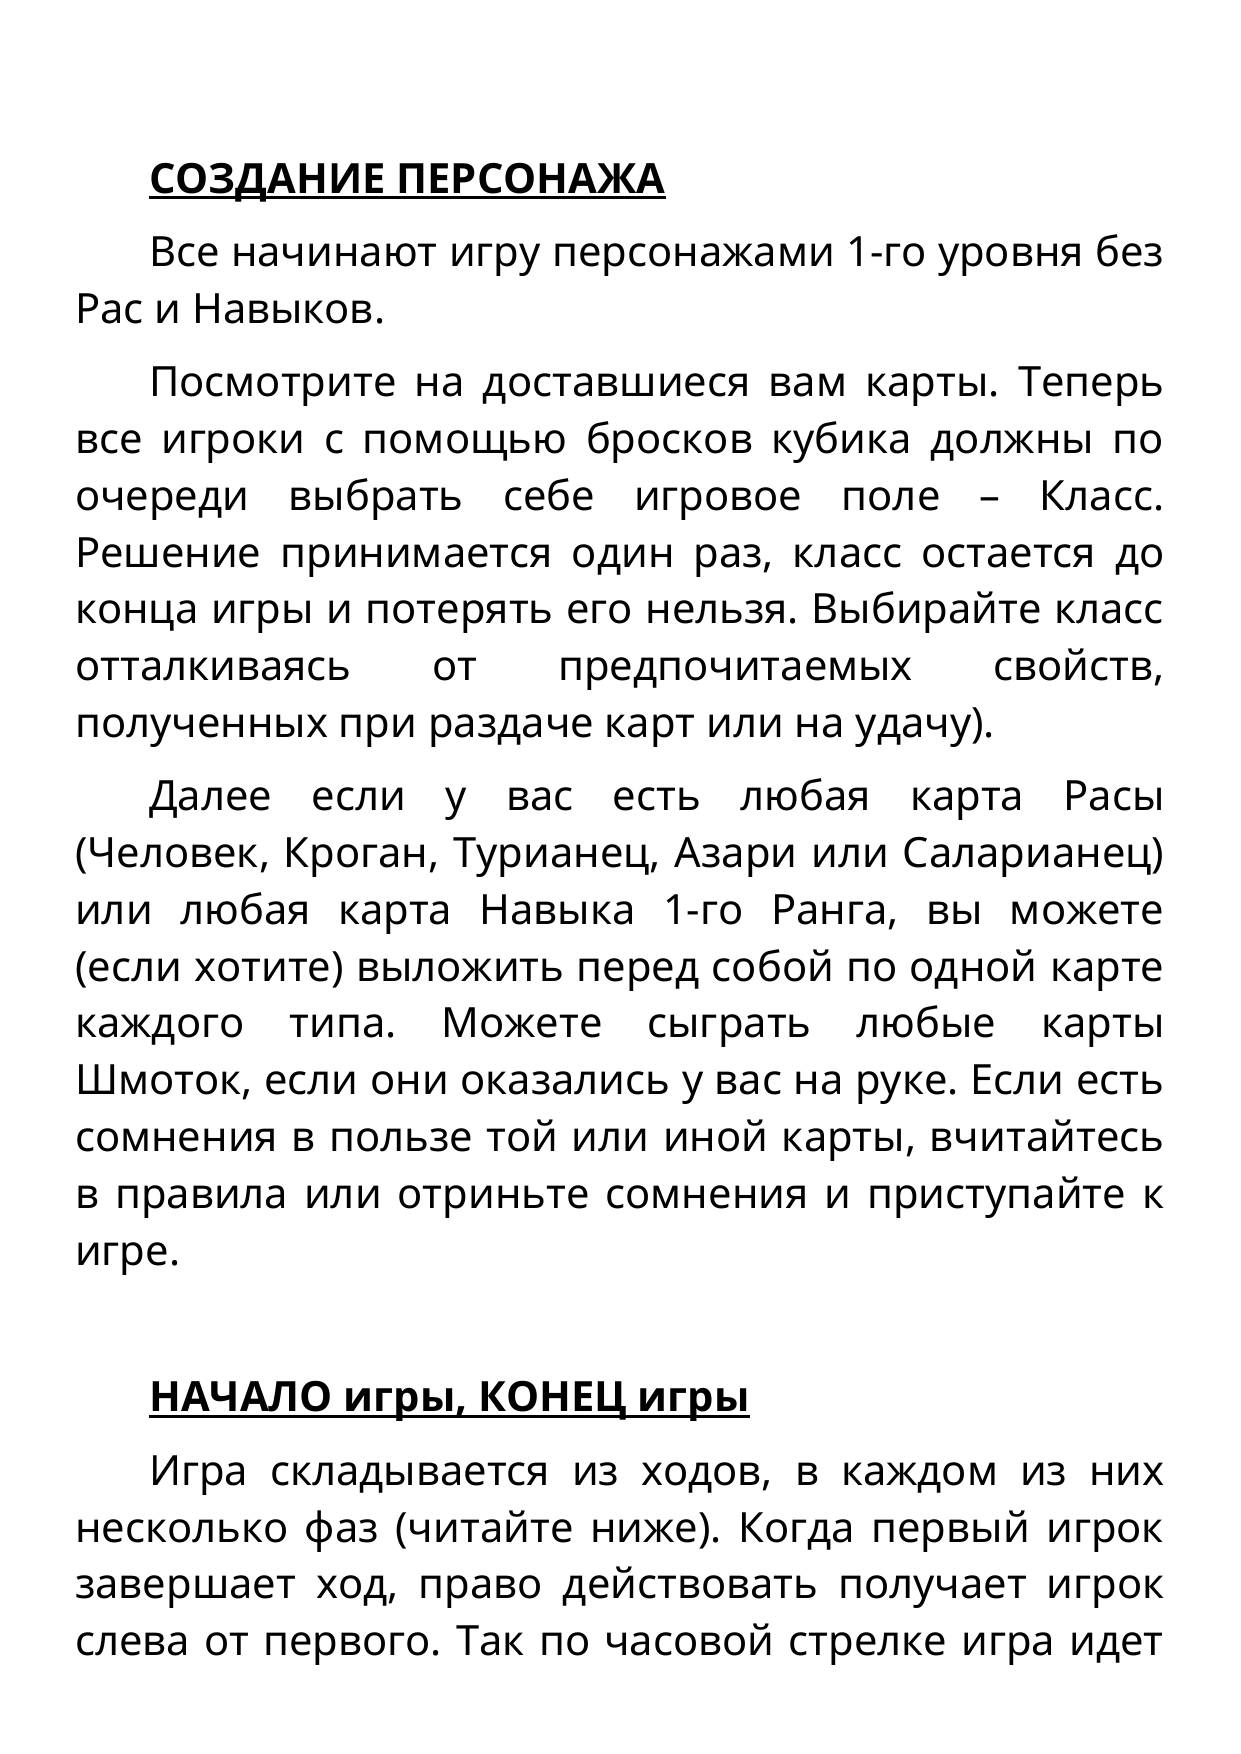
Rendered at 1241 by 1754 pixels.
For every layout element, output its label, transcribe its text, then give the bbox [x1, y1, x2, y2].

text СОЗДАНИЕ ПЕРСОНАЖА [75, 148, 1165, 205]
text НАЧАЛО игры, КОНЕЦ игры [75, 1367, 1165, 1424]
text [75, 1441, 1165, 1668]
text Далее если у вас есть любая карта Расы (Человек, Кроган, Турианец, Азари или Саларианец) или любая карта Навыка 1-го Ранга, вы можете (если хотите) выложить перед собой по одной карте каждого типа. Можете сыграть любые карты Шмоток, если они оказались у вас на руке. Если есть сомнения в пользе той или иной карты, вчитайтесь в правила или отриньте сомнения и приступайте к игре. [75, 766, 1165, 1277]
text Все начинают игру персонажами 1-го уровня без Рас и Навыков. [75, 222, 1165, 335]
text Посмотрите на доставшиеся вам карты. Теперь все игроки с помощью бросков кубика должны по очереди выбрать себе игровое поле – Класс. Решение принимается один раз, класс остается до конца игры и потерять его нельзя. Выбирайте класс отталкиваясь от предпочитаемых свойств, полученных при раздаче карт или на удачу). [75, 352, 1165, 749]
